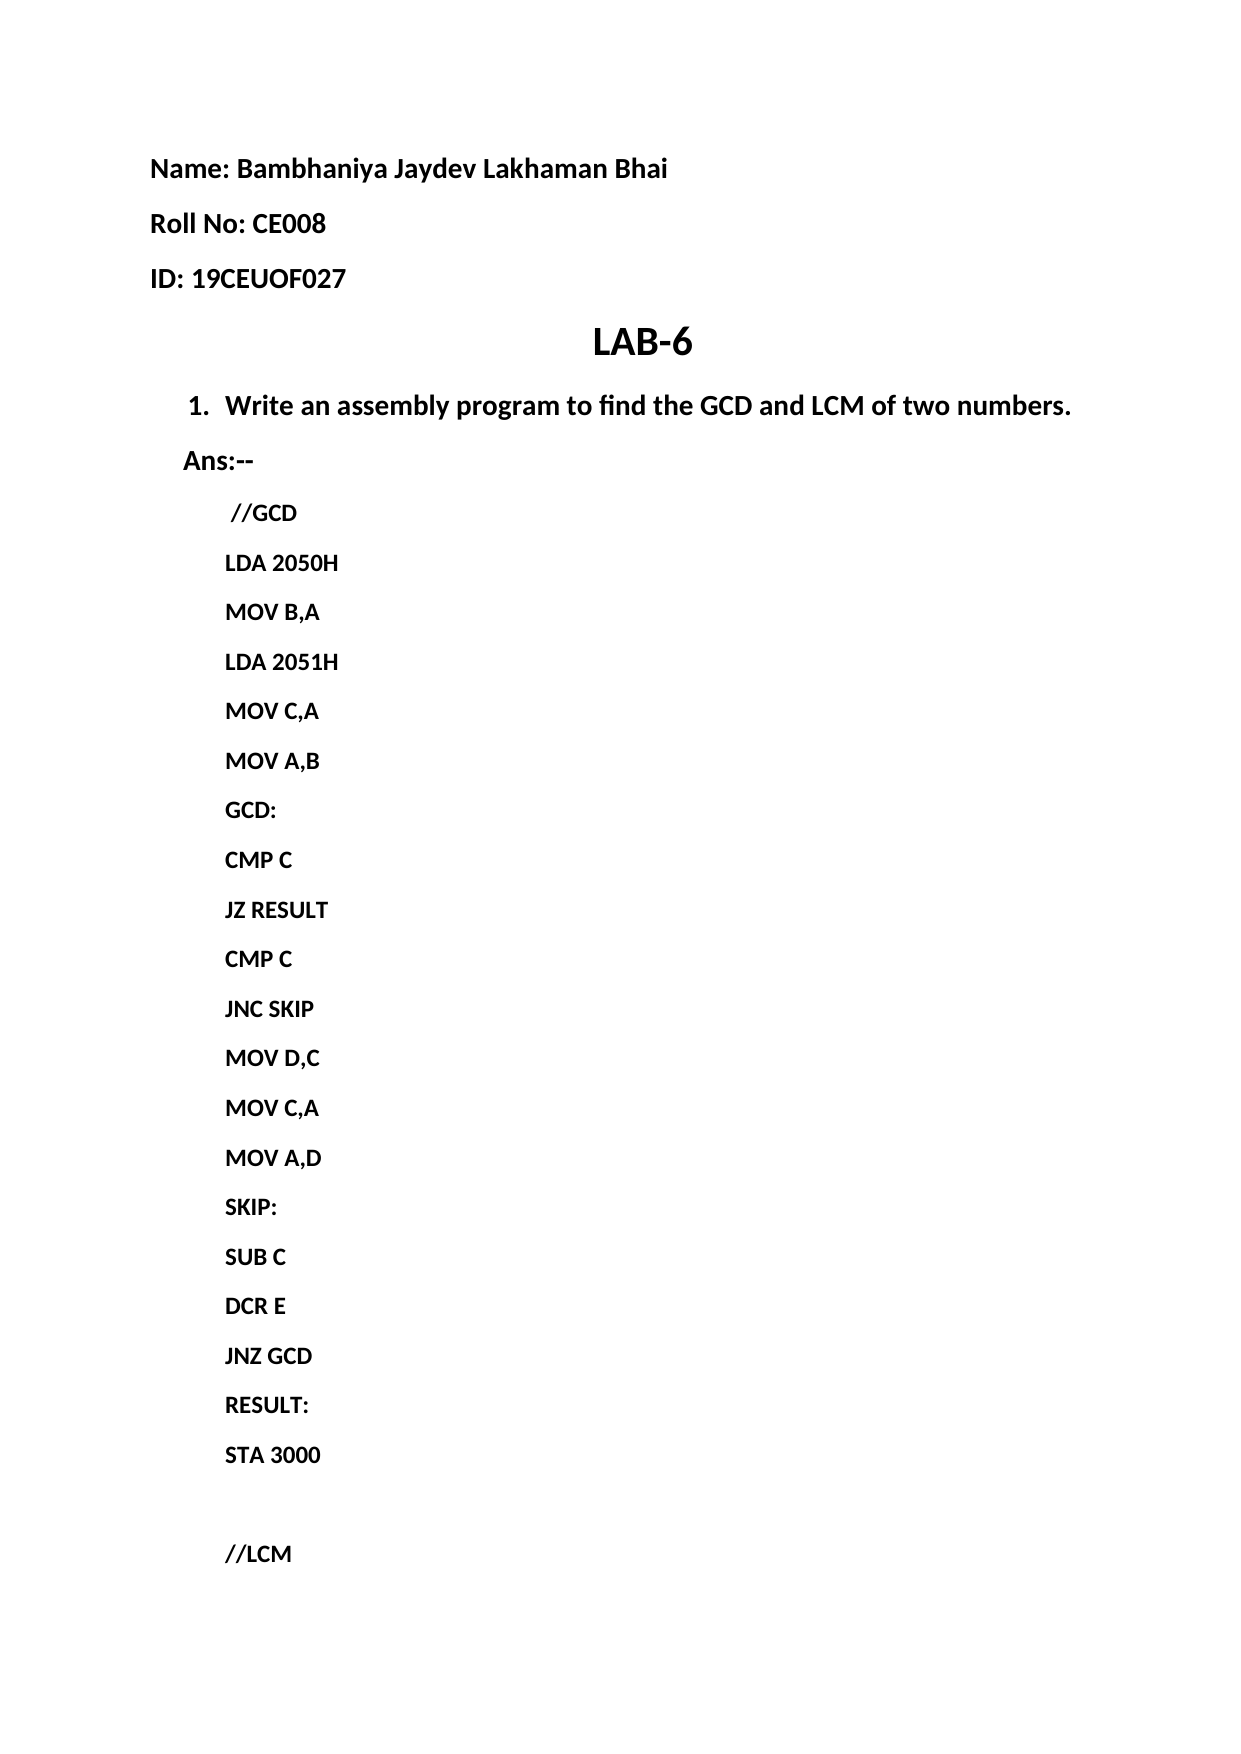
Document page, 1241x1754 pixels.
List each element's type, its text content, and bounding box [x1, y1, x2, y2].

text //LCM [225, 1538, 1090, 1569]
text SKIP: [225, 1191, 1090, 1222]
text CMP C [225, 943, 1090, 974]
text CMP C [225, 844, 1090, 875]
text LDA 2051H [225, 646, 1090, 676]
text DCR E [225, 1290, 1090, 1321]
text JZ RESULT [225, 894, 1090, 924]
text MOV A,D [225, 1142, 1090, 1172]
text ID: 19CEUOF027 [150, 260, 1090, 296]
text MOV A,B [225, 745, 1090, 776]
text MOV C,A [225, 695, 1090, 726]
text SUB C [225, 1241, 1090, 1271]
text GCD: [225, 794, 1090, 825]
text Name: Bambhaniya Jaydev Lakhaman Bhai [150, 150, 1090, 186]
text LDA 2050H [225, 547, 1090, 577]
text //GCD [225, 497, 1090, 528]
text RESULT: [225, 1389, 1090, 1420]
text MOV B,A [225, 596, 1090, 627]
text JNZ GCD [225, 1340, 1090, 1371]
text MOV D,C [225, 1042, 1090, 1073]
text Ans:-- [150, 442, 1090, 478]
list Write an assembly program to find the GCD and LCM of two numbers. [187, 387, 1090, 422]
text JNC SKIP [225, 993, 1090, 1023]
text STA 3000 [225, 1439, 1090, 1470]
text LAB-6 [150, 315, 1090, 366]
text Roll No: CE008 [150, 205, 1090, 241]
text MOV C,A [225, 1092, 1090, 1123]
